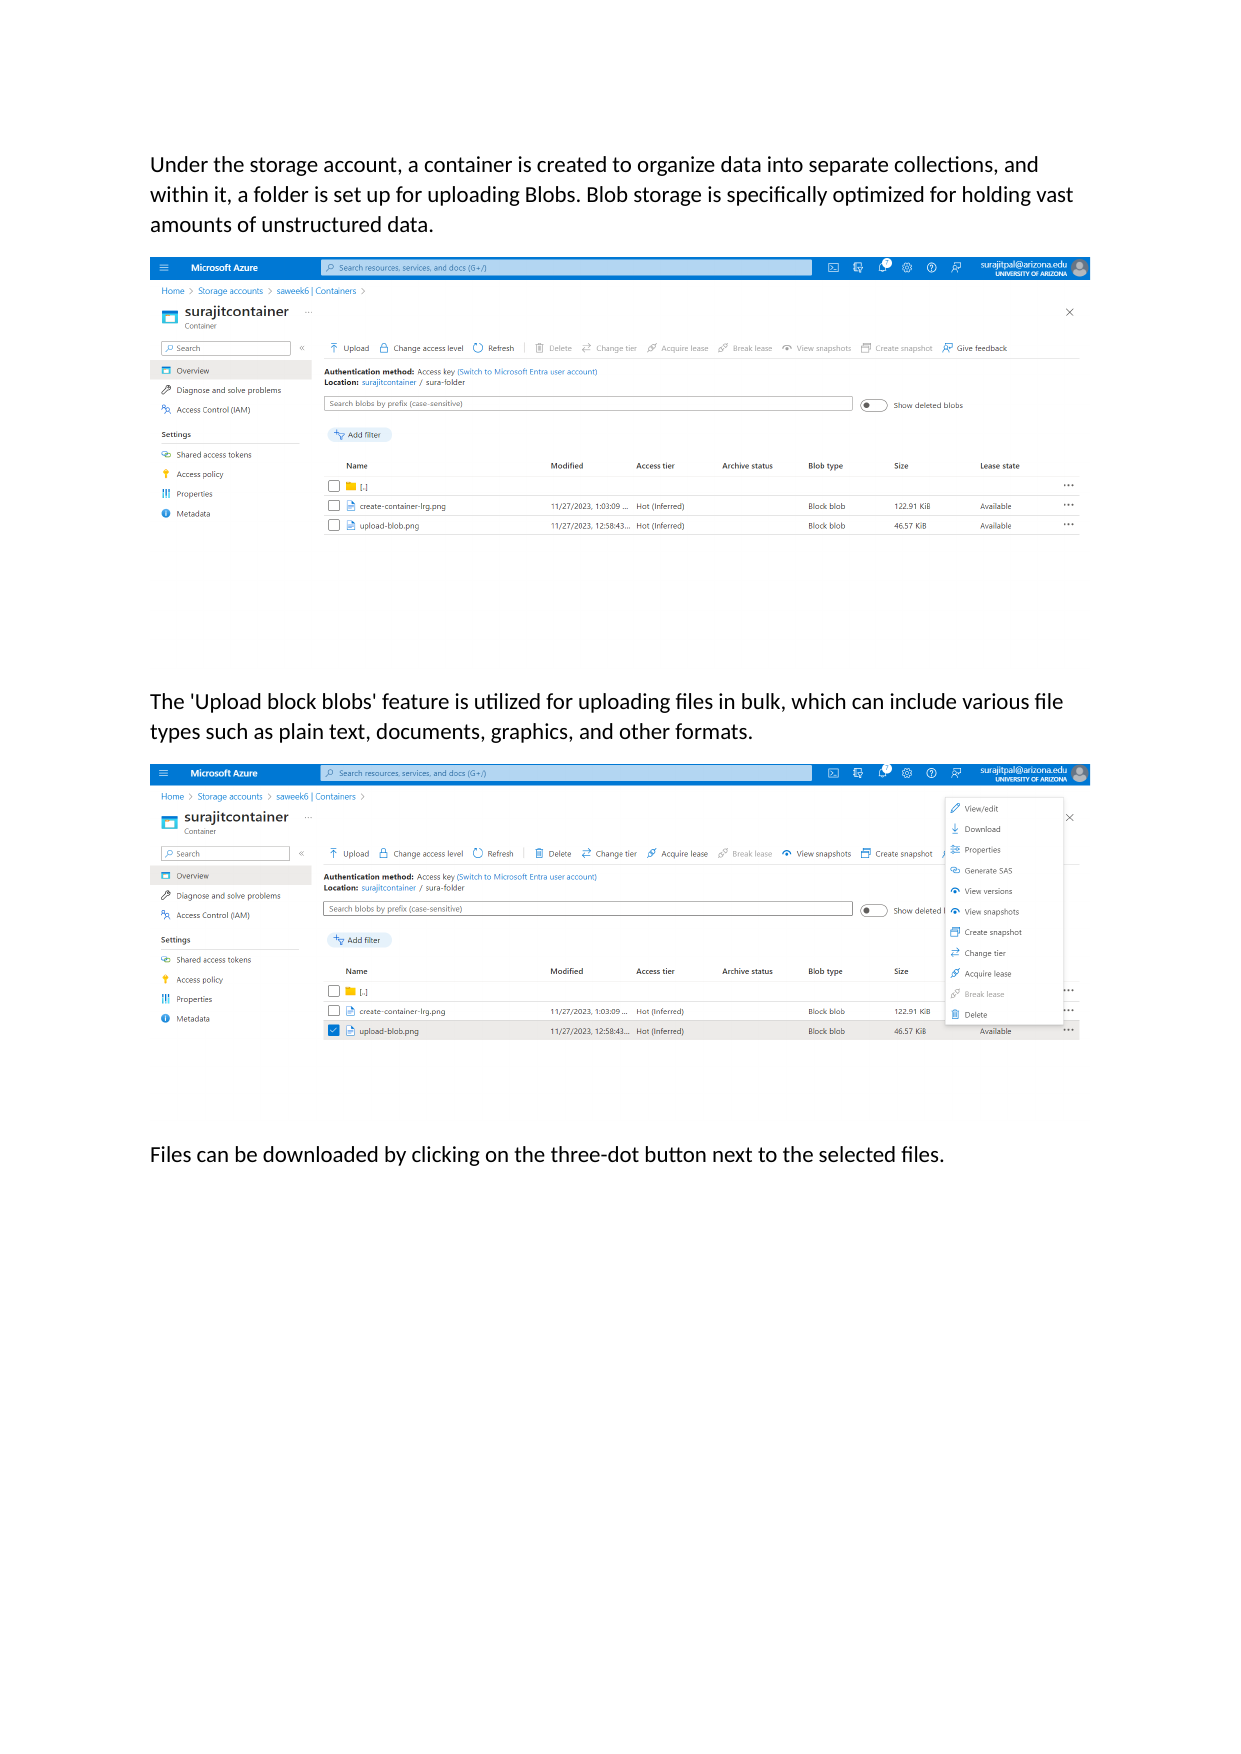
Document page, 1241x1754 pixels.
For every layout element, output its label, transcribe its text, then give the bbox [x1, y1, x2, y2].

text Under the storage account, a container is created to organize data into separate collections, and within it, a folder is set up for uploading Blobs. Blob storage is specifically optimized for holding vast amounts of unstructured data. [150, 150, 1090, 238]
text Files can be downloaded by clicking on the three-dot button next to the selected files. [150, 1140, 1090, 1168]
picture [150, 257, 1091, 669]
text The 'Upload block blobs' feature is utilized for uploading files in bulk, which can include various file types such as plain text, documents, graphics, and other formats. [150, 687, 1090, 745]
picture [150, 764, 1091, 1121]
